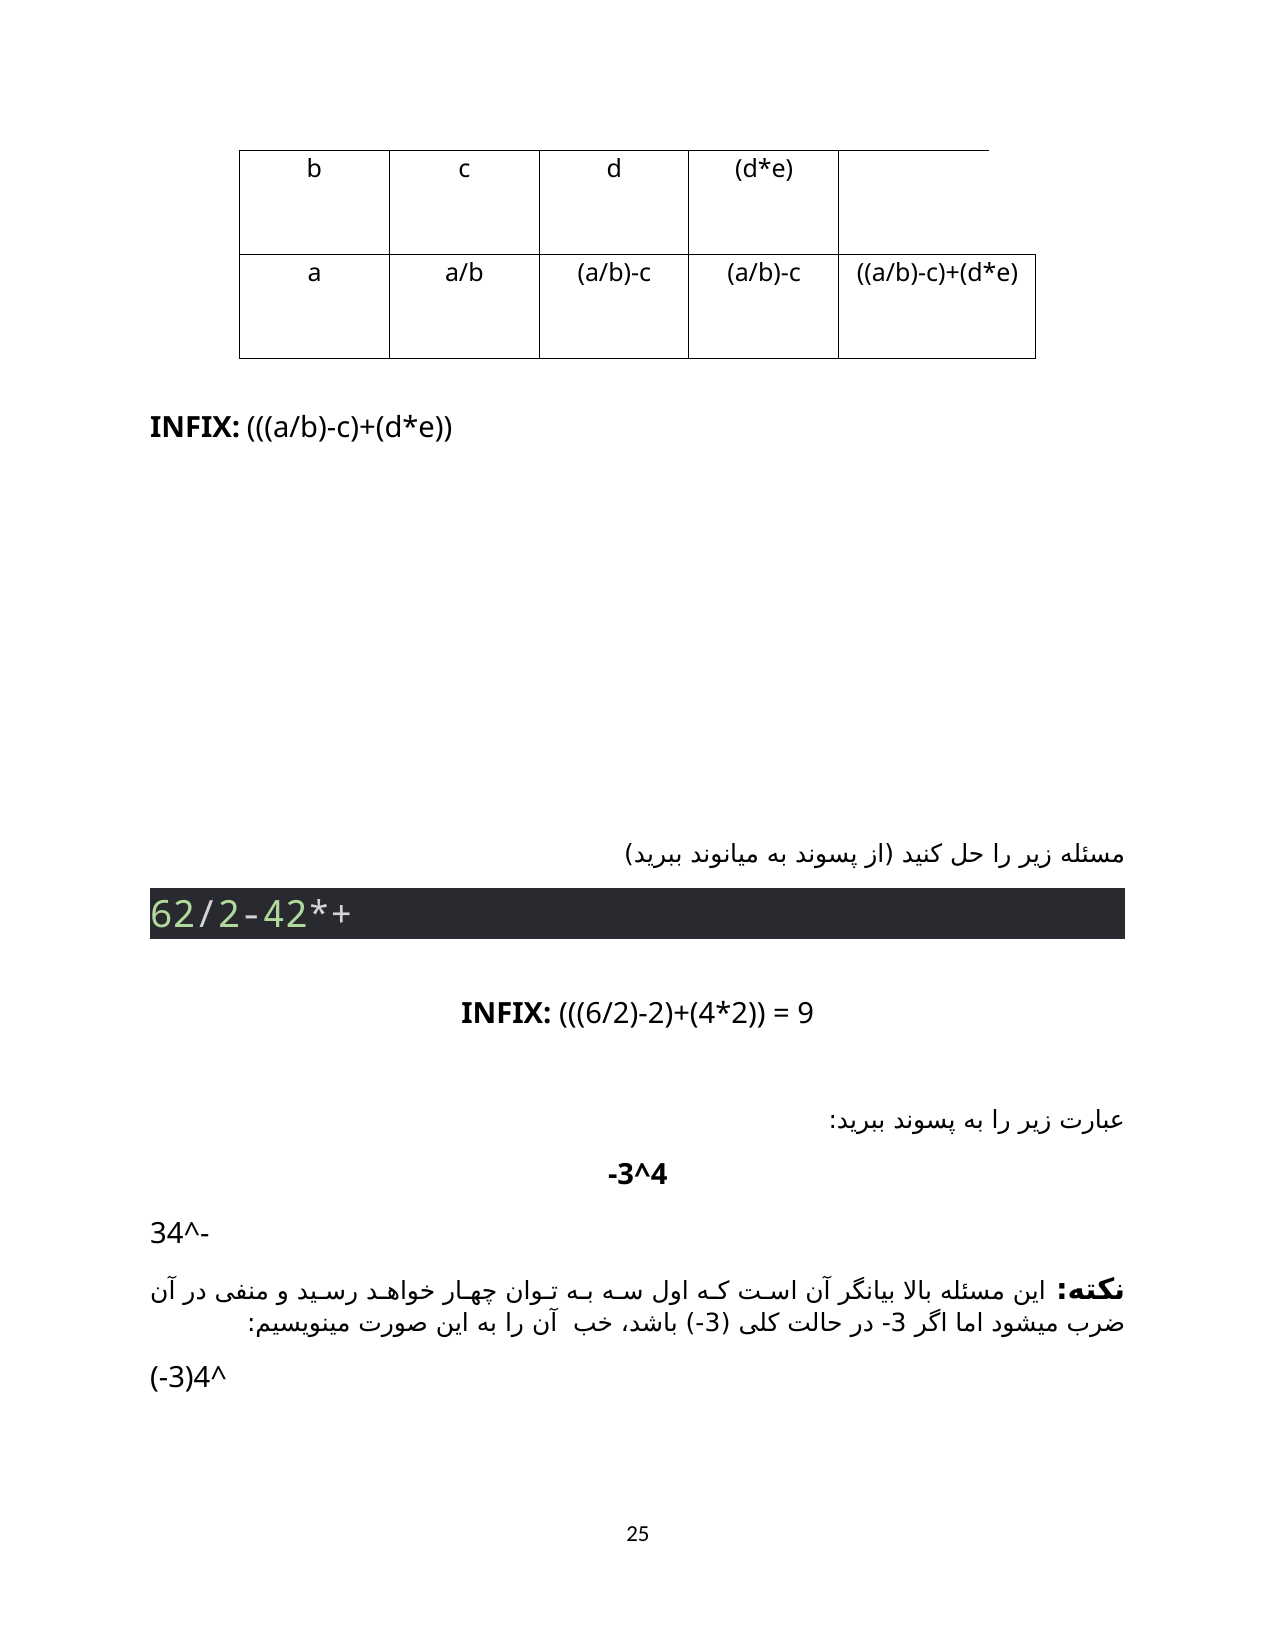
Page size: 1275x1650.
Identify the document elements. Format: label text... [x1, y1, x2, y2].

table_cell (d*e) [689, 151, 838, 254]
text INFIX: (((a/b)-c)+(d*e)) [150, 406, 1125, 446]
table_cell d [540, 151, 688, 254]
text 34^- [150, 1213, 1125, 1252]
table_cell b [240, 151, 389, 254]
text -3^4 [150, 1153, 1125, 1193]
table_cell a/b [390, 255, 539, 358]
text INFIX: (((6/2)-2)+(4*2)) = 9 [150, 992, 1125, 1032]
table_cell [839, 151, 989, 254]
text مسئله زیر را حل کنید (از پسوند به میانوند ببرید) [150, 839, 1125, 869]
text (-3)4^ [150, 1357, 1125, 1396]
table_cell c [390, 151, 539, 254]
table_cell a [240, 255, 389, 358]
table_cell ((a/b)-c)+(d*e) [839, 255, 1035, 358]
table_cell (a/b)-c [689, 255, 838, 358]
table_cell (a/b)-c [540, 255, 688, 358]
text 62/2-42*+ [150, 888, 1125, 939]
text عبارت زیر را به پسوند ببرید: [150, 1105, 1125, 1134]
text نکته: اين مسئله بالا بیانگر آن است که اول سه به توان چهار خواهد رسید و منفی در آن ضرب میشود اما اگر 3- در حالت کلی (3-) باشد، خب آن را به این صورت مینویسیم: [150, 1272, 1125, 1338]
